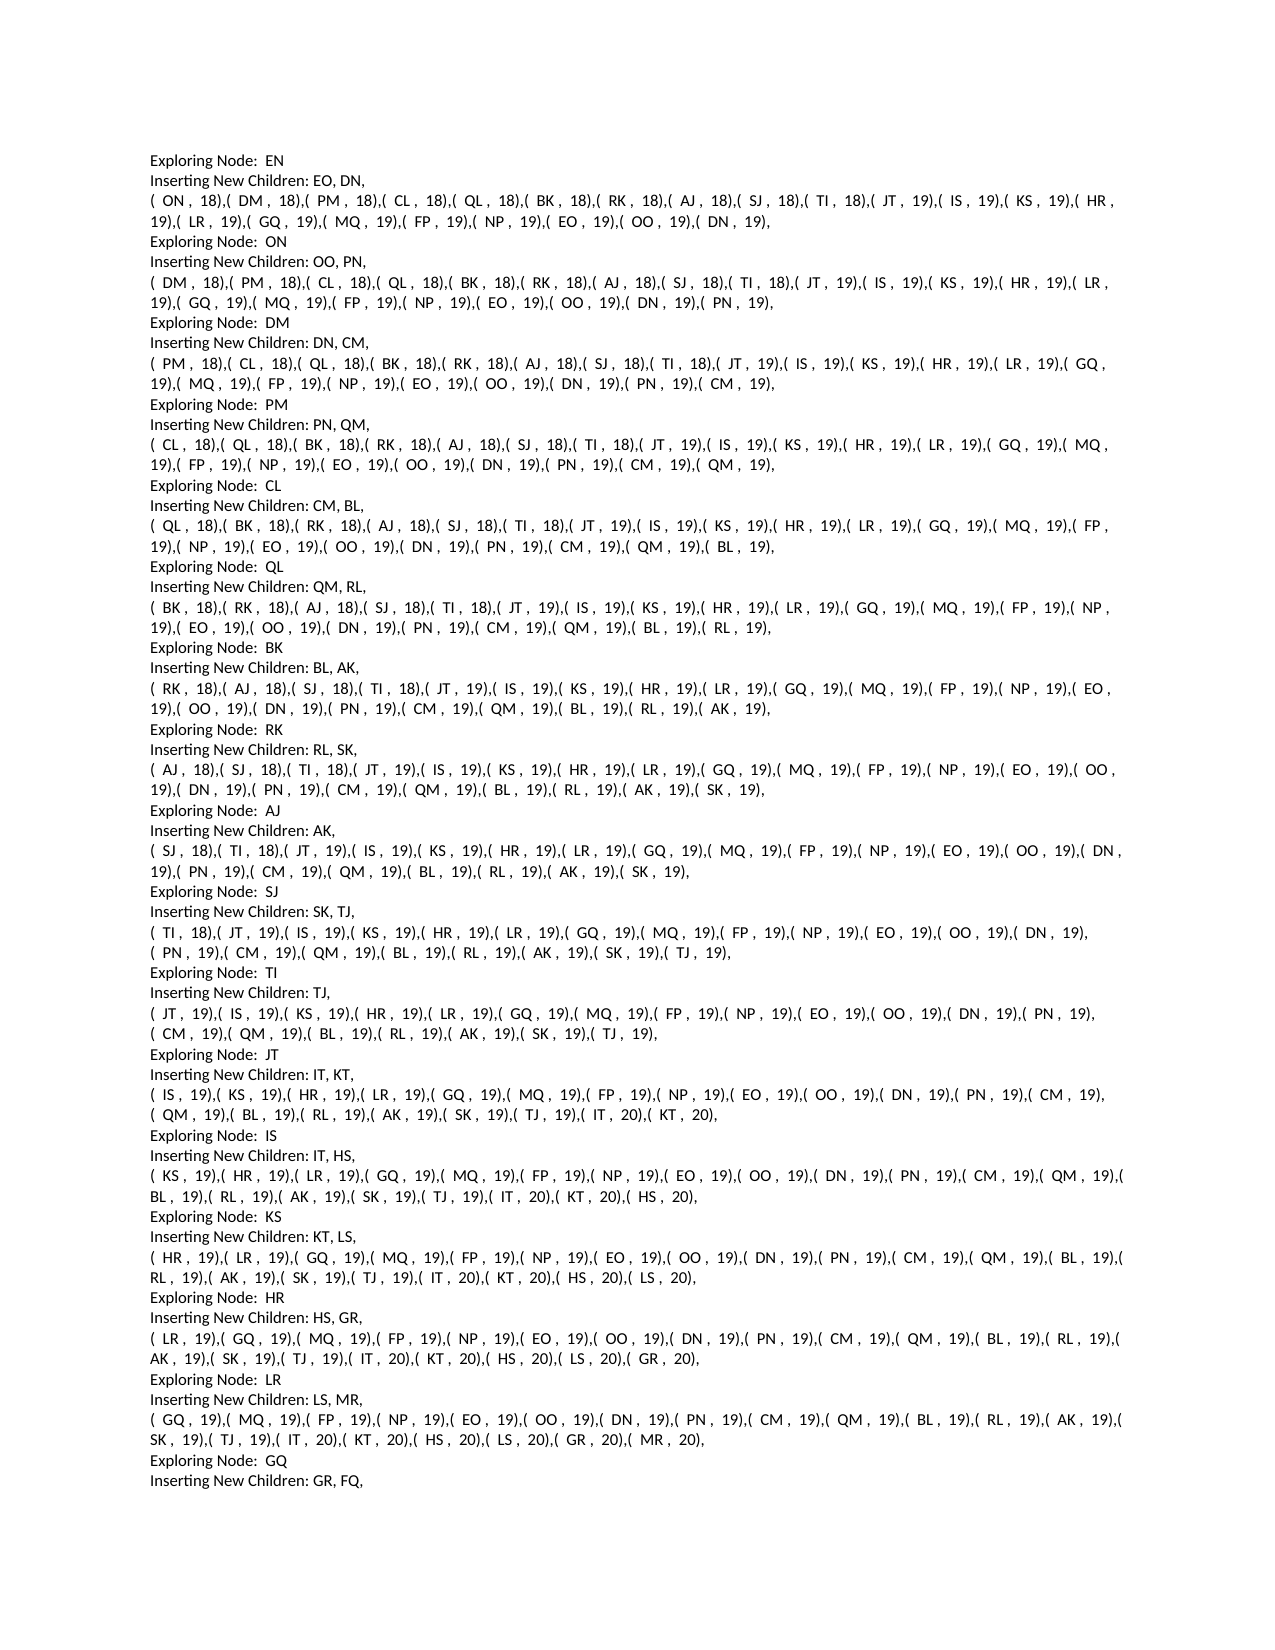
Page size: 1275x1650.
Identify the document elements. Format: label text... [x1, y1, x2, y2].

text Inserting New Children: IT, HS, [150, 1145, 1125, 1166]
text Inserting New Children: DN, CM, [150, 333, 1125, 353]
text ( PM , 18),( CL , 18),( QL , 18),( BK , 18),( RK , 18),( AJ , 18),( SJ , 18),( TI , 18),( JT , 19),( IS , 19),( KS , 19),( HR , 19),( LR , 19),( GQ , 19),( MQ , 19),( FP , 19),( NP , 19),( EO , 19),( OO , 19),( DN , 19),( PN , 19),( CM , 19), [150, 353, 1125, 394]
text Inserting New Children: HS, GR, [150, 1308, 1125, 1328]
text ( RK , 18),( AJ , 18),( SJ , 18),( TI , 18),( JT , 19),( IS , 19),( KS , 19),( HR , 19),( LR , 19),( GQ , 19),( MQ , 19),( FP , 19),( NP , 19),( EO , 19),( OO , 19),( DN , 19),( PN , 19),( CM , 19),( QM , 19),( BL , 19),( RL , 19),( AK , 19), [150, 678, 1125, 719]
text ( KS , 19),( HR , 19),( LR , 19),( GQ , 19),( MQ , 19),( FP , 19),( NP , 19),( EO , 19),( OO , 19),( DN , 19),( PN , 19),( CM , 19),( QM , 19),( BL , 19),( RL , 19),( AK , 19),( SK , 19),( TJ , 19),( IT , 20),( KT , 20),( HS , 20), [150, 1166, 1125, 1206]
text ( JT , 19),( IS , 19),( KS , 19),( HR , 19),( LR , 19),( GQ , 19),( MQ , 19),( FP , 19),( NP , 19),( EO , 19),( OO , 19),( DN , 19),( PN , 19),( CM , 19),( QM , 19),( BL , 19),( RL , 19),( AK , 19),( SK , 19),( TJ , 19), [150, 1003, 1125, 1044]
text ( GQ , 19),( MQ , 19),( FP , 19),( NP , 19),( EO , 19),( OO , 19),( DN , 19),( PN , 19),( CM , 19),( QM , 19),( BL , 19),( RL , 19),( AK , 19),( SK , 19),( TJ , 19),( IT , 20),( KT , 20),( HS , 20),( LS , 20),( GR , 20),( MR , 20), [150, 1409, 1125, 1450]
text ( BK , 18),( RK , 18),( AJ , 18),( SJ , 18),( TI , 18),( JT , 19),( IS , 19),( KS , 19),( HR , 19),( LR , 19),( GQ , 19),( MQ , 19),( FP , 19),( NP , 19),( EO , 19),( OO , 19),( DN , 19),( PN , 19),( CM , 19),( QM , 19),( BL , 19),( RL , 19), [150, 597, 1125, 637]
text Exploring Node: CL [150, 475, 1125, 495]
text Inserting New Children: BL, AK, [150, 658, 1125, 678]
text Exploring Node: JT [150, 1044, 1125, 1064]
text Inserting New Children: IT, KT, [150, 1064, 1125, 1084]
text Exploring Node: SJ [150, 881, 1125, 902]
text ( CL , 18),( QL , 18),( BK , 18),( RK , 18),( AJ , 18),( SJ , 18),( TI , 18),( JT , 19),( IS , 19),( KS , 19),( HR , 19),( LR , 19),( GQ , 19),( MQ , 19),( FP , 19),( NP , 19),( EO , 19),( OO , 19),( DN , 19),( PN , 19),( CM , 19),( QM , 19), [150, 434, 1125, 475]
text Exploring Node: PM [150, 394, 1125, 414]
text Inserting New Children: KT, LS, [150, 1227, 1125, 1247]
text Exploring Node: TI [150, 962, 1125, 983]
text Inserting New Children: TJ, [150, 983, 1125, 1003]
text ( TI , 18),( JT , 19),( IS , 19),( KS , 19),( HR , 19),( LR , 19),( GQ , 19),( MQ , 19),( FP , 19),( NP , 19),( EO , 19),( OO , 19),( DN , 19),( PN , 19),( CM , 19),( QM , 19),( BL , 19),( RL , 19),( AK , 19),( SK , 19),( TJ , 19), [150, 922, 1125, 962]
text Exploring Node: HR [150, 1287, 1125, 1308]
text ( SJ , 18),( TI , 18),( JT , 19),( IS , 19),( KS , 19),( HR , 19),( LR , 19),( GQ , 19),( MQ , 19),( FP , 19),( NP , 19),( EO , 19),( OO , 19),( DN , 19),( PN , 19),( CM , 19),( QM , 19),( BL , 19),( RL , 19),( AK , 19),( SK , 19), [150, 841, 1125, 881]
text Exploring Node: LR [150, 1369, 1125, 1389]
text Inserting New Children: CM, BL, [150, 495, 1125, 516]
text ( LR , 19),( GQ , 19),( MQ , 19),( FP , 19),( NP , 19),( EO , 19),( OO , 19),( DN , 19),( PN , 19),( CM , 19),( QM , 19),( BL , 19),( RL , 19),( AK , 19),( SK , 19),( TJ , 19),( IT , 20),( KT , 20),( HS , 20),( LS , 20),( GR , 20), [150, 1328, 1125, 1369]
text Exploring Node: DM [150, 312, 1125, 333]
text Exploring Node: GQ [150, 1450, 1125, 1470]
text Inserting New Children: QM, RL, [150, 577, 1125, 597]
text ( AJ , 18),( SJ , 18),( TI , 18),( JT , 19),( IS , 19),( KS , 19),( HR , 19),( LR , 19),( GQ , 19),( MQ , 19),( FP , 19),( NP , 19),( EO , 19),( OO , 19),( DN , 19),( PN , 19),( CM , 19),( QM , 19),( BL , 19),( RL , 19),( AK , 19),( SK , 19), [150, 759, 1125, 800]
text ( ON , 18),( DM , 18),( PM , 18),( CL , 18),( QL , 18),( BK , 18),( RK , 18),( AJ , 18),( SJ , 18),( TI , 18),( JT , 19),( IS , 19),( KS , 19),( HR , 19),( LR , 19),( GQ , 19),( MQ , 19),( FP , 19),( NP , 19),( EO , 19),( OO , 19),( DN , 19), [150, 191, 1125, 231]
text Exploring Node: RK [150, 719, 1125, 739]
text Inserting New Children: OO, PN, [150, 252, 1125, 272]
text Exploring Node: BK [150, 637, 1125, 658]
text Inserting New Children: RL, SK, [150, 739, 1125, 759]
text ( HR , 19),( LR , 19),( GQ , 19),( MQ , 19),( FP , 19),( NP , 19),( EO , 19),( OO , 19),( DN , 19),( PN , 19),( CM , 19),( QM , 19),( BL , 19),( RL , 19),( AK , 19),( SK , 19),( TJ , 19),( IT , 20),( KT , 20),( HS , 20),( LS , 20), [150, 1247, 1125, 1287]
text Exploring Node: AJ [150, 800, 1125, 820]
text ( IS , 19),( KS , 19),( HR , 19),( LR , 19),( GQ , 19),( MQ , 19),( FP , 19),( NP , 19),( EO , 19),( OO , 19),( DN , 19),( PN , 19),( CM , 19),( QM , 19),( BL , 19),( RL , 19),( AK , 19),( SK , 19),( TJ , 19),( IT , 20),( KT , 20), [150, 1084, 1125, 1125]
text Exploring Node: ON [150, 231, 1125, 252]
text Exploring Node: IS [150, 1125, 1125, 1145]
text ( QL , 18),( BK , 18),( RK , 18),( AJ , 18),( SJ , 18),( TI , 18),( JT , 19),( IS , 19),( KS , 19),( HR , 19),( LR , 19),( GQ , 19),( MQ , 19),( FP , 19),( NP , 19),( EO , 19),( OO , 19),( DN , 19),( PN , 19),( CM , 19),( QM , 19),( BL , 19), [150, 516, 1125, 556]
text Inserting New Children: LS, MR, [150, 1389, 1125, 1409]
text Exploring Node: EN [150, 150, 1125, 170]
text Exploring Node: KS [150, 1206, 1125, 1227]
text Exploring Node: QL [150, 556, 1125, 577]
text Inserting New Children: SK, TJ, [150, 902, 1125, 922]
text Inserting New Children: GR, FQ, [150, 1470, 1125, 1491]
text Inserting New Children: AK, [150, 820, 1125, 841]
text Inserting New Children: EO, DN, [150, 170, 1125, 191]
text ( DM , 18),( PM , 18),( CL , 18),( QL , 18),( BK , 18),( RK , 18),( AJ , 18),( SJ , 18),( TI , 18),( JT , 19),( IS , 19),( KS , 19),( HR , 19),( LR , 19),( GQ , 19),( MQ , 19),( FP , 19),( NP , 19),( EO , 19),( OO , 19),( DN , 19),( PN , 19), [150, 272, 1125, 312]
text Inserting New Children: PN, QM, [150, 414, 1125, 434]
